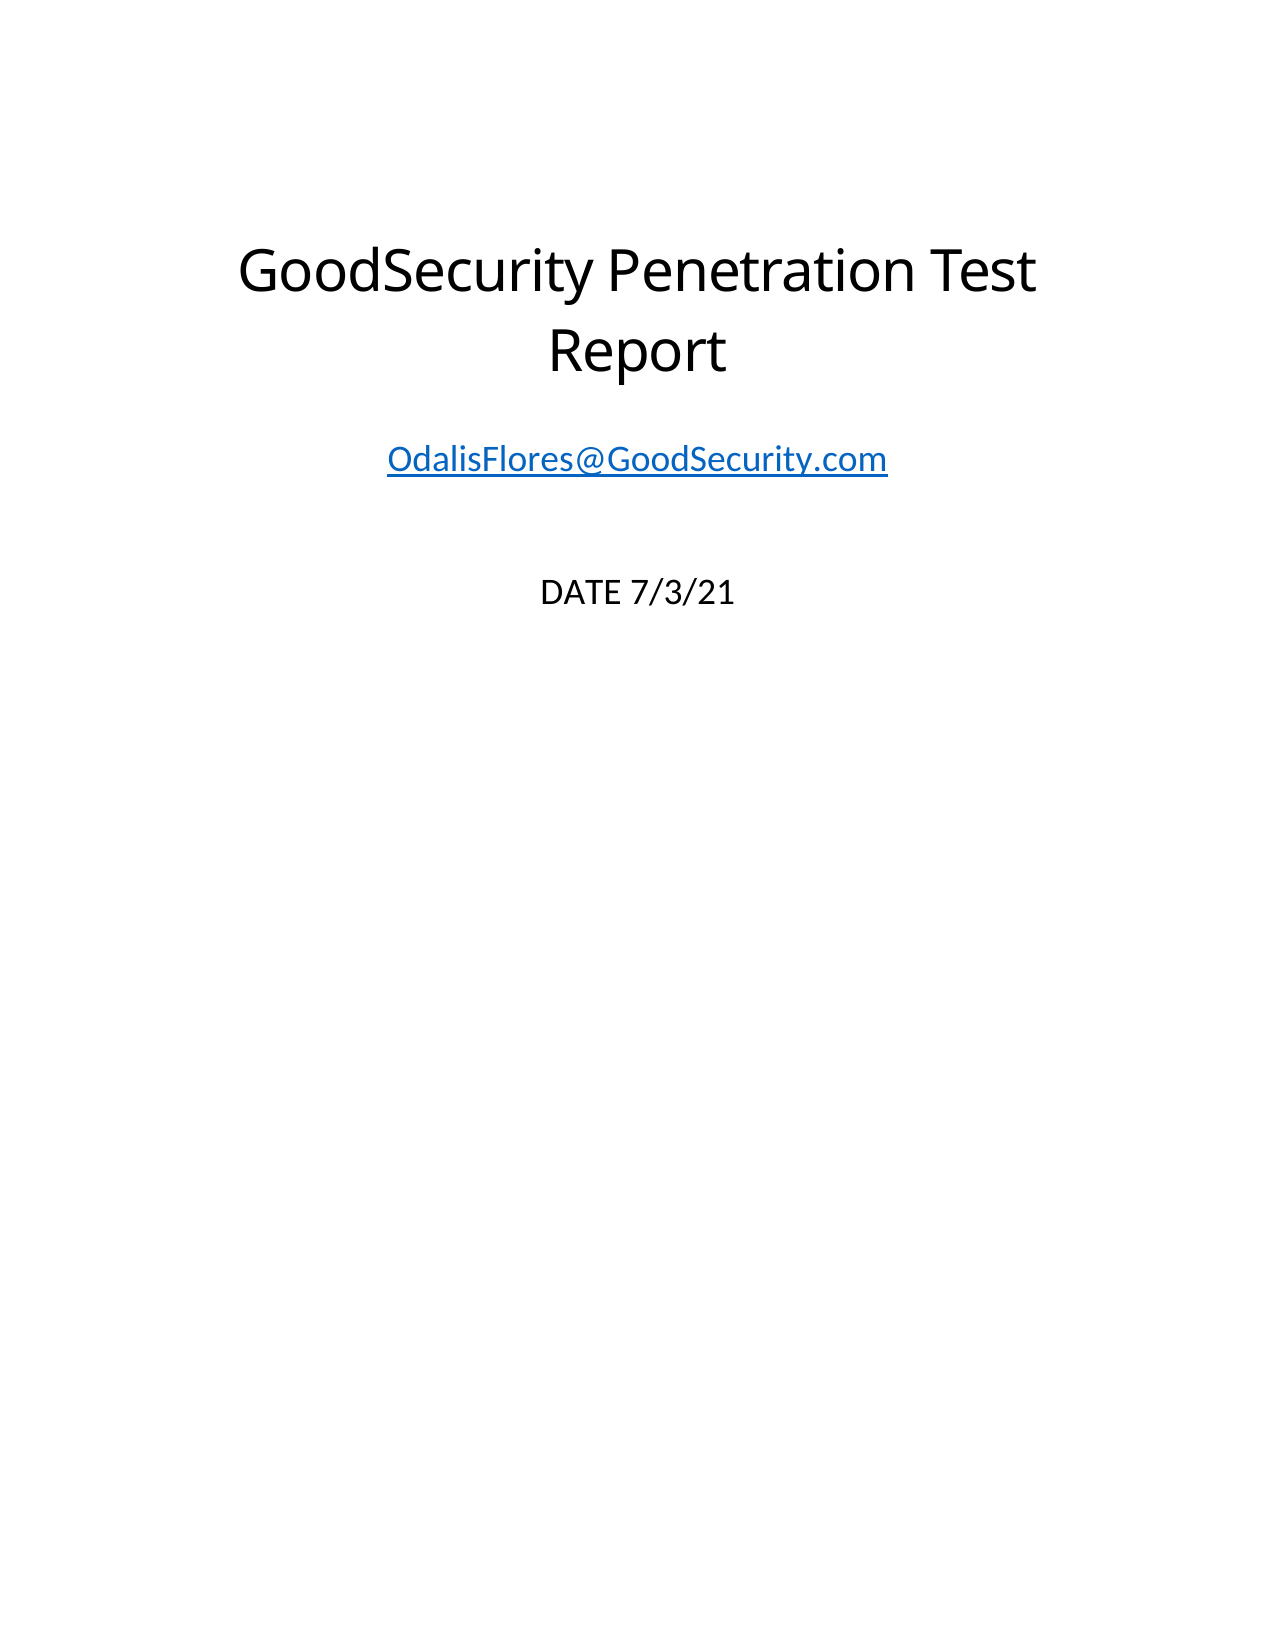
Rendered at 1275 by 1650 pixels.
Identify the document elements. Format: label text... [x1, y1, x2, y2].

text OdalisFlores@GoodSecurity.com [150, 435, 1125, 481]
text DATE 7/3/21 [150, 568, 1125, 613]
title GoodSecurity Penetration Test Report [150, 229, 1125, 388]
